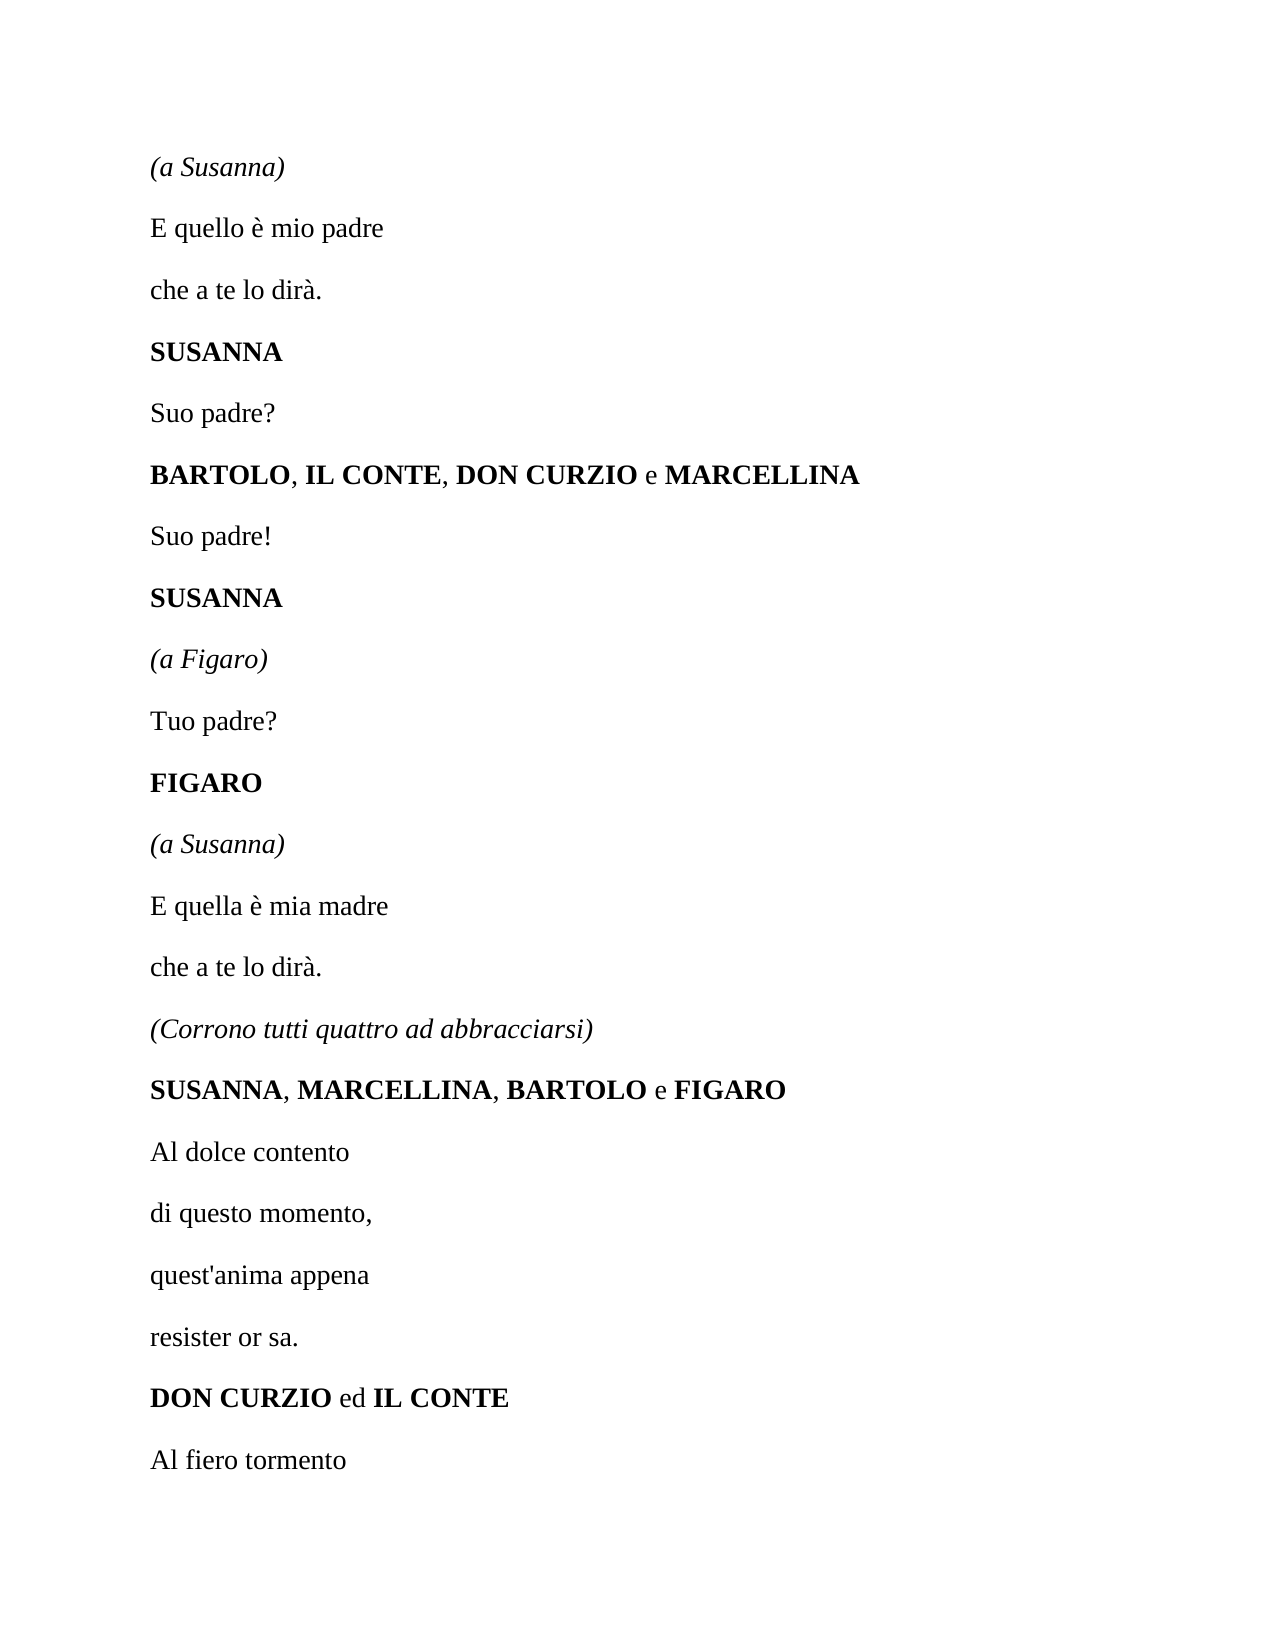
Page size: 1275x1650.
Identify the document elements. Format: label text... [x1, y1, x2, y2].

text (a Susanna) [150, 827, 1125, 859]
text Al dolce contento [150, 1135, 1125, 1167]
text Tuo padre? [150, 704, 1125, 736]
text che a te lo dirà. [150, 273, 1125, 306]
text (a Figaro) [150, 642, 1125, 675]
text (Corrono tutti quattro ad abbracciarsi) [150, 1012, 1125, 1044]
text Suo padre? [150, 396, 1125, 429]
text E quella è mia madre [150, 889, 1125, 921]
text SUSANNA [150, 335, 1125, 367]
text E quello è mio padre [150, 212, 1125, 244]
text resister or sa. [150, 1320, 1125, 1352]
text DON CURZIO ed IL CONTE [150, 1381, 1125, 1414]
text SUSANNA [150, 581, 1125, 613]
text di questo momento, [150, 1197, 1125, 1229]
text quest'anima appena [150, 1258, 1125, 1291]
text Suo padre! [150, 519, 1125, 552]
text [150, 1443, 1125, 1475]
text FIGARO [150, 766, 1125, 798]
text (a Susanna) [150, 150, 1125, 182]
text che a te lo dirà. [150, 950, 1125, 983]
text SUSANNA, MARCELLINA, BARTOLO e FIGARO [150, 1073, 1125, 1106]
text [150, 458, 1125, 490]
